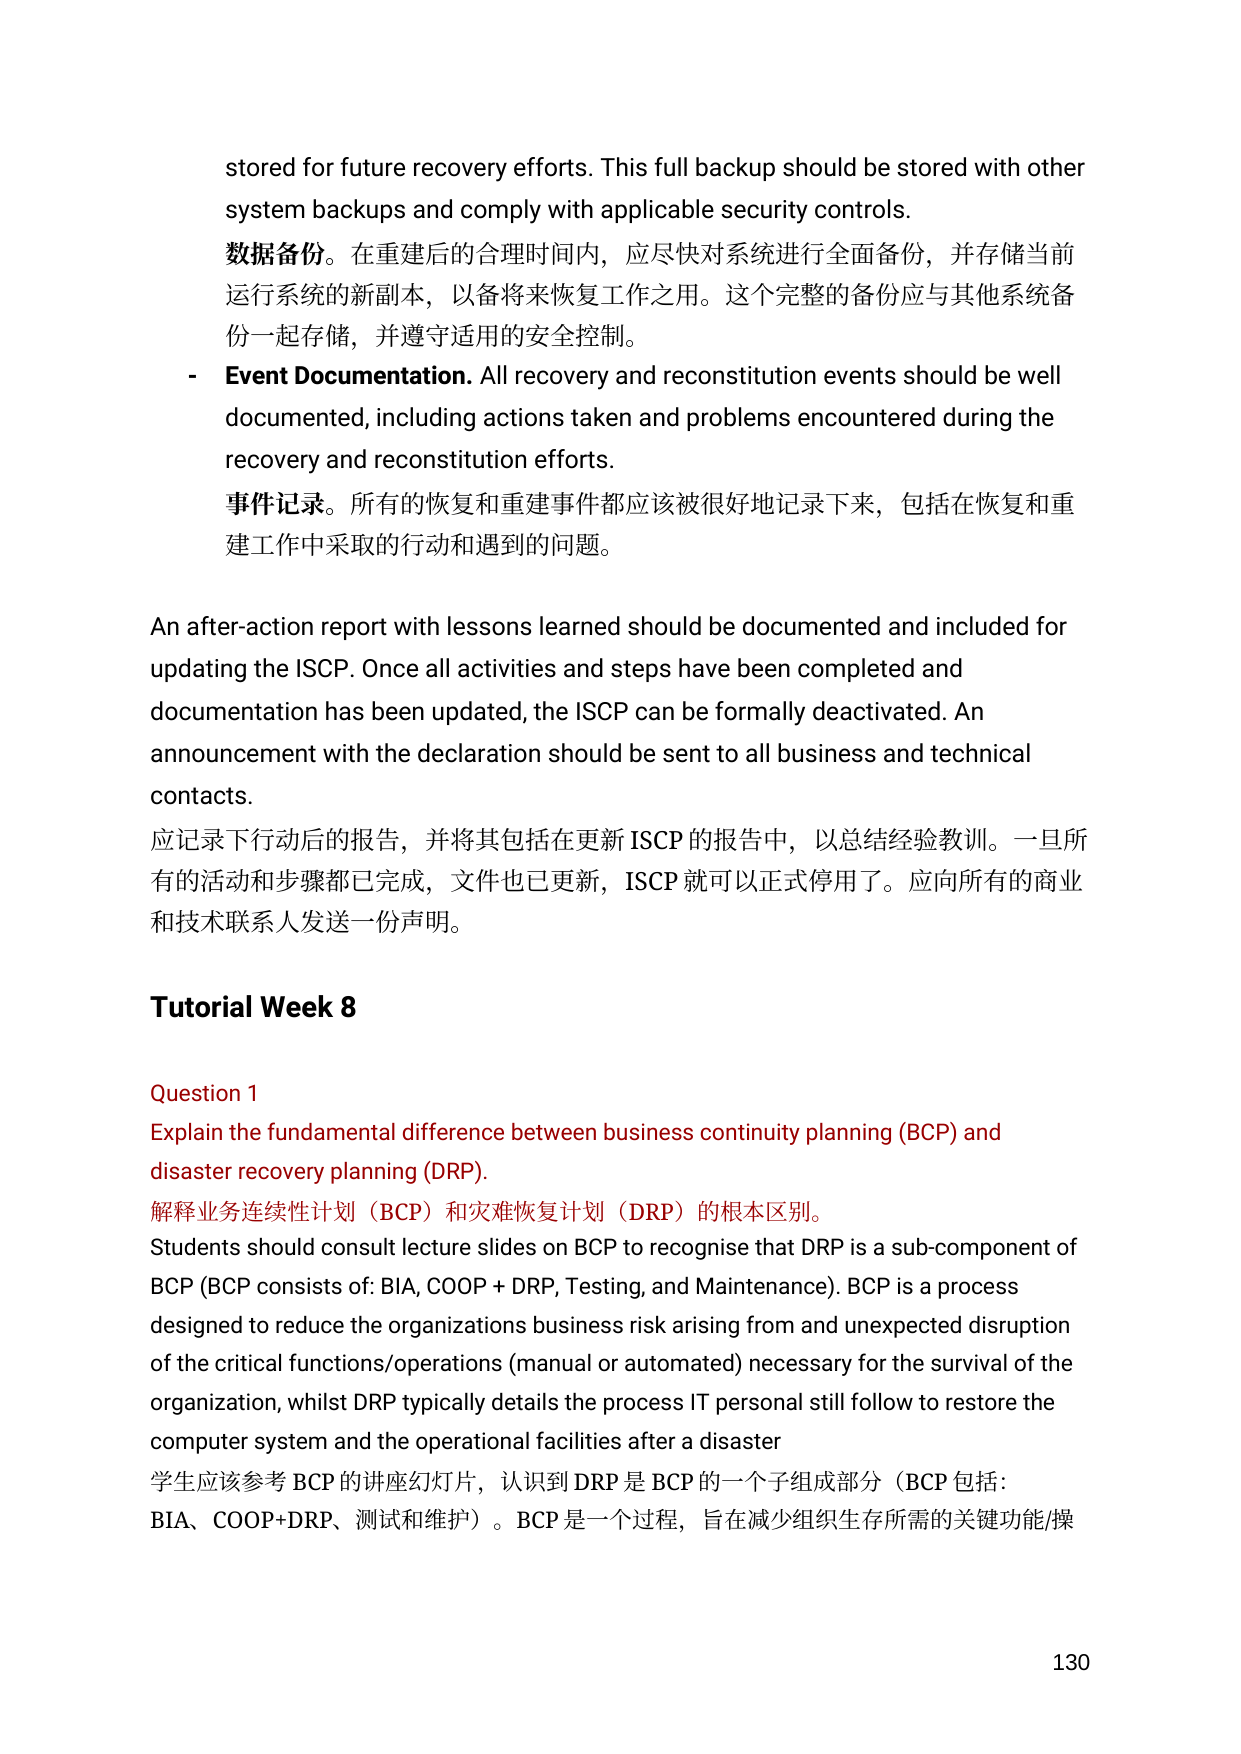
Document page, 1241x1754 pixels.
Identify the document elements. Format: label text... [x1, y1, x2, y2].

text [150, 1464, 1090, 1535]
text 解释业务连续性计划（BCP）和灾难恢复计划（DRP）的根本区别。 [150, 1194, 1090, 1227]
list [187, 150, 1090, 229]
text 应记录下行动后的报告，并将其包括在更新ISCP的报告中，以总结经验教训。一旦所有的活动和步骤都已完成，文件也已更新，ISCP就可以正式停用了。应向所有的商业和技术联系人发送一份声明。 [150, 820, 1090, 939]
list Event Documentation. All recovery and reconstitution events should be well documented, including actions taken and problems encountered during the recovery and reconstitution efforts. [187, 358, 1090, 479]
text 数据备份。在重建后的合理时间内，应尽快对系统进行全面备份，并存储当前运行系统的新副本，以备将来恢复工作之用。这个完整的备份应与其他系统备份一起存储，并遵守适用的安全控制。 [225, 234, 1090, 353]
text 事件记录。所有的恢复和重建事件都应该被很好地记录下来，包括在恢复和重建工作中采取的行动和遇到的问题。 [225, 485, 1090, 562]
text Explain the fundamental difference between business continuity planning (BCP) and disaster recovery planning (DRP). [150, 1116, 1090, 1189]
subtitle Tutorial Week 8 [150, 986, 1090, 1029]
text Students should consult lecture slides on BCP to recognise that DRP is a sub-component of BCP (BCP consists of: BIA, COOP + DRP, Testing, and Maintenance). BCP is a process designed to reduce the organizations business risk arising from and unexpected disruption of the critical functions/operations (manual or automated) necessary for the survival of the organization, whilst DRP typically details the process IT personal still follow to restore the computer system and the operational facilities after a disaster [150, 1232, 1090, 1459]
text Question 1 [150, 1078, 1090, 1111]
text An after-action report with lessons learned should be documented and included for updating the ISCP. Once all activities and steps have been completed and documentation has been updated, the ISCP can be formally deactivated. An announcement with the declaration should be sent to all business and technical contacts. [150, 609, 1090, 815]
